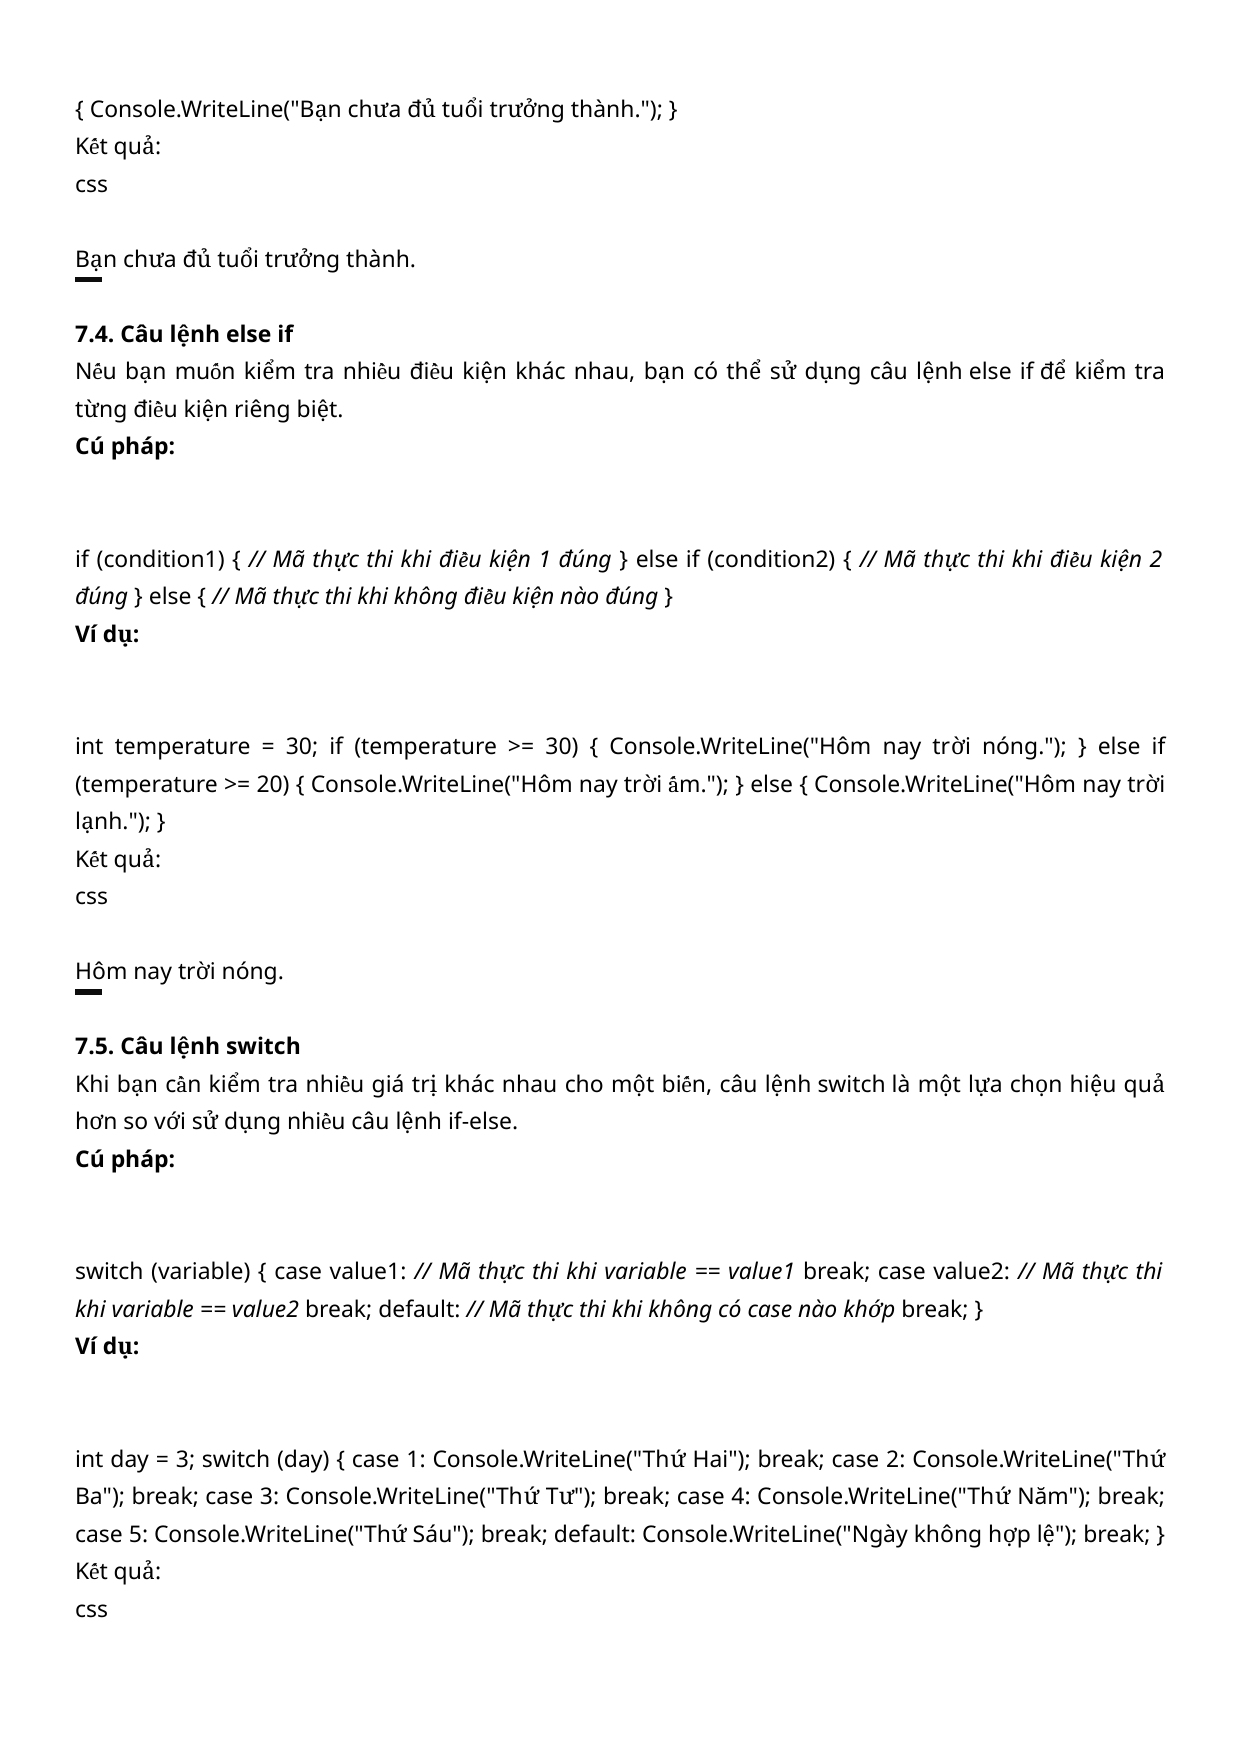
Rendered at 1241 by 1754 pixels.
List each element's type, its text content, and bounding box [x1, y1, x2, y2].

text if (condition1) { // Mã thực thi khi điều kiện 1 đúng } else if (condition2) { // Mã thực thi khi điều kiện 2 đúng } else { // Mã thực thi khi không điều kiện nào đúng } [75, 539, 1165, 614]
text switch (variable) { case value1: // Mã thực thi khi variable == value1 break; case value2: // Mã thực thi khi variable == value2 break; default: // Mã thực thi khi không có case nào khớp break; } [75, 1252, 1165, 1327]
text int temperature = 30; if (temperature >= 30) { Console.WriteLine("Hôm nay trời nóng."); } else if (temperature >= 20) { Console.WriteLine("Hôm nay trời ấm."); } else { Console.WriteLine("Hôm nay trời lạnh."); } [75, 727, 1165, 839]
text int day = 3; switch (day) { case 1: Console.WriteLine("Thứ Hai"); break; case 2: Console.WriteLine("Thứ Ba"); break; case 3: Console.WriteLine("Thứ Tư"); break; case 4: Console.WriteLine("Thứ Năm"); break; case 5: Console.WriteLine("Thứ Sáu"); break; default: Console.WriteLine("Ngày không hợp lệ"); break; } [75, 1439, 1165, 1552]
text Nếu bạn muốn kiểm tra nhiều điều kiện khác nhau, bạn có thể sử dụng câu lệnh else if để kiểm tra từng điều kiện riêng biệt. [75, 352, 1165, 427]
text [75, 89, 1165, 127]
text Kết quả: [75, 1552, 1165, 1589]
text Hôm nay trời nóng. [75, 952, 1165, 989]
text Kết quả: [75, 839, 1165, 877]
text Cú pháp: [75, 1139, 1165, 1177]
text Kết quả: [75, 127, 1165, 164]
text css [75, 164, 1165, 202]
text Ví dụ: [75, 614, 1165, 652]
text Cú pháp: [75, 427, 1165, 464]
text 7.5. Câu lệnh switch [75, 1027, 1165, 1064]
text css [75, 1589, 1165, 1627]
text Bạn chưa đủ tuổi trưởng thành. [75, 239, 1165, 277]
text Khi bạn cần kiểm tra nhiều giá trị khác nhau cho một biến, câu lệnh switch là một lựa chọn hiệu quả hơn so với sử dụng nhiều câu lệnh if-else. [75, 1064, 1165, 1139]
text 7.4. Câu lệnh else if [75, 314, 1165, 352]
text css [75, 877, 1165, 914]
text Ví dụ: [75, 1327, 1165, 1364]
